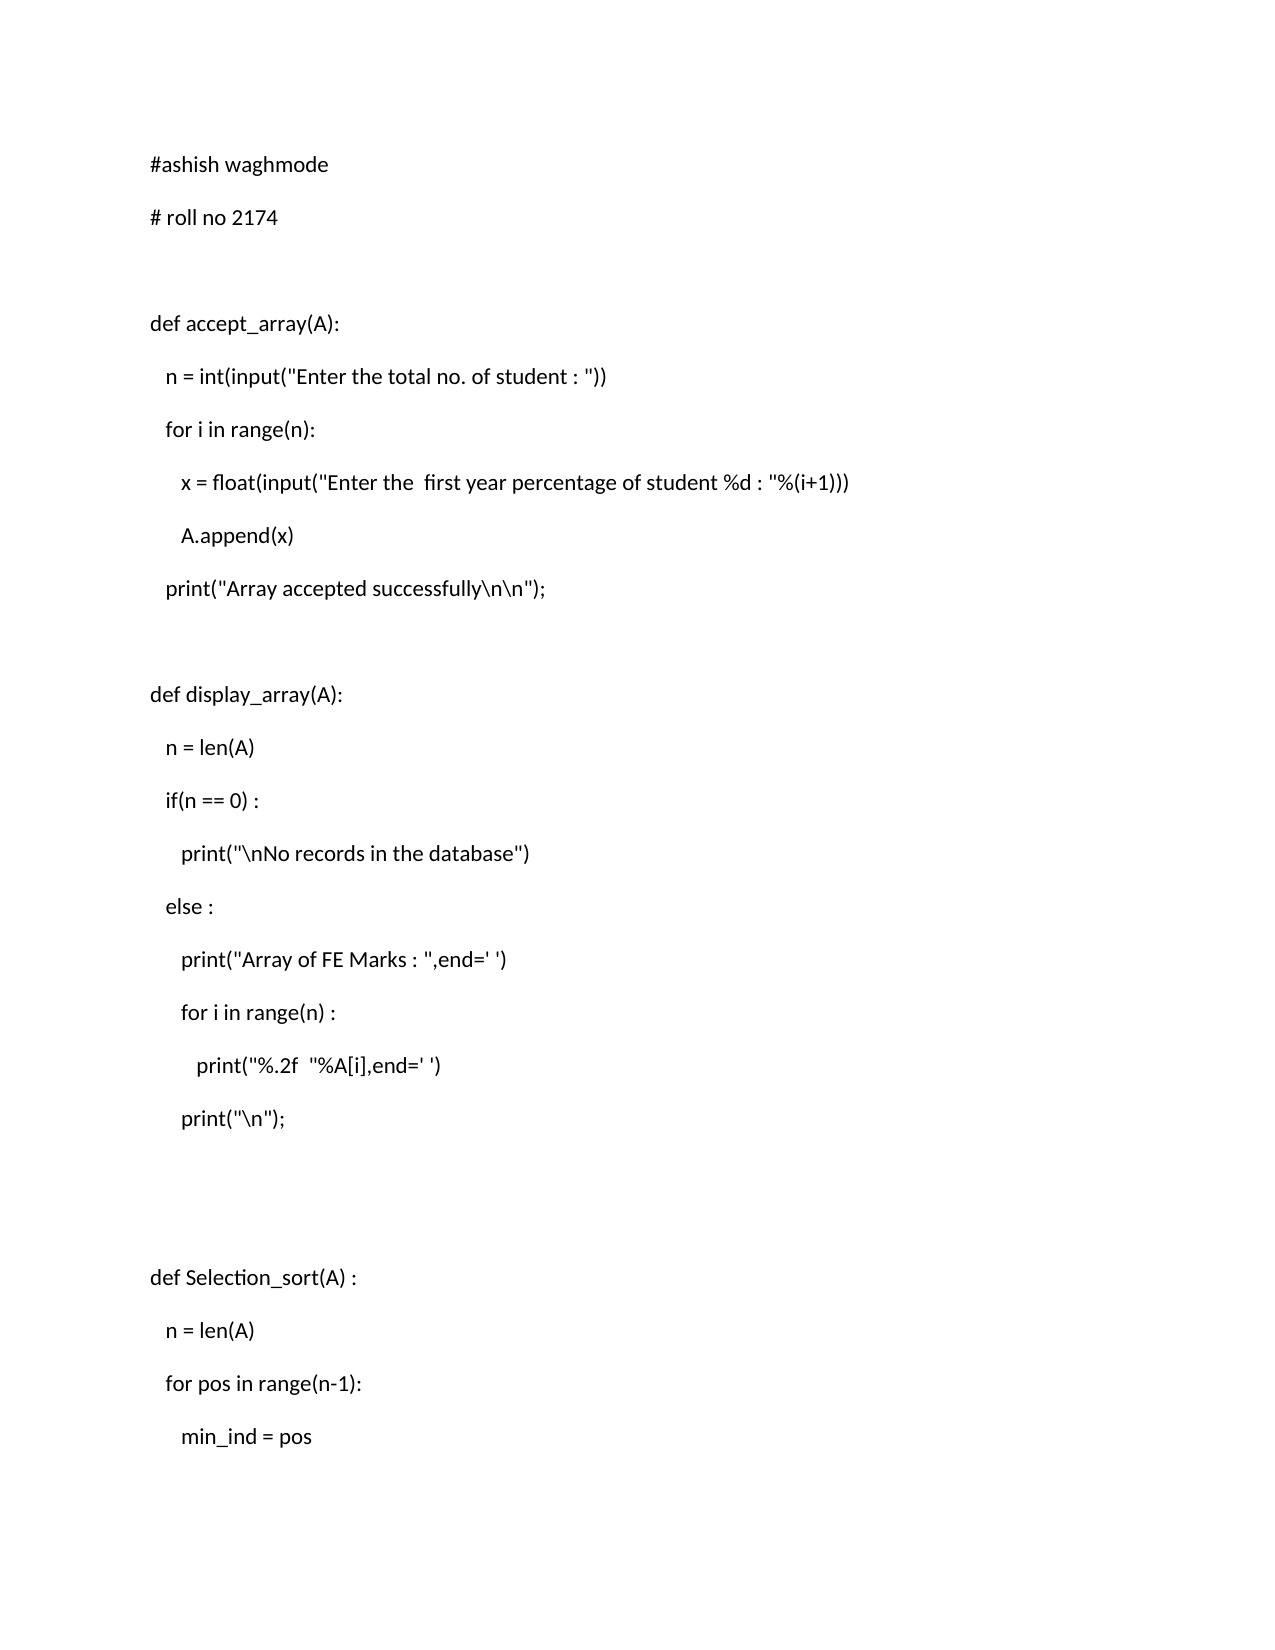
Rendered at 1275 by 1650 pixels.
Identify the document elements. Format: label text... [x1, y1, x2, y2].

text print("Array accepted successfully\n\n"); [150, 574, 1125, 602]
text print("\nNo records in the database") [150, 839, 1125, 867]
text print("%.2f "%A[i],end=' ') [150, 1051, 1125, 1079]
text n = len(A) [150, 733, 1125, 761]
text print("\n"); [150, 1104, 1125, 1132]
text print("Array of FE Marks : ",end=' ') [150, 945, 1125, 973]
text x = float(input("Enter the first year percentage of student %d : "%(i+1))) [150, 468, 1125, 496]
text min_ind = pos [150, 1422, 1125, 1451]
text for i in range(n) : [150, 998, 1125, 1026]
text #ashish waghmode [150, 150, 1125, 178]
text def accept_array(A): [150, 309, 1125, 337]
text def display_array(A): [150, 680, 1125, 708]
text for pos in range(n-1): [150, 1369, 1125, 1397]
text def Selection_sort(A) : [150, 1263, 1125, 1291]
text n = int(input("Enter the total no. of student : ")) [150, 362, 1125, 390]
text for i in range(n): [150, 415, 1125, 443]
text A.append(x) [150, 521, 1125, 549]
text else : [150, 892, 1125, 920]
text # roll no 2174 [150, 203, 1125, 231]
text n = len(A) [150, 1316, 1125, 1344]
text if(n == 0) : [150, 786, 1125, 814]
